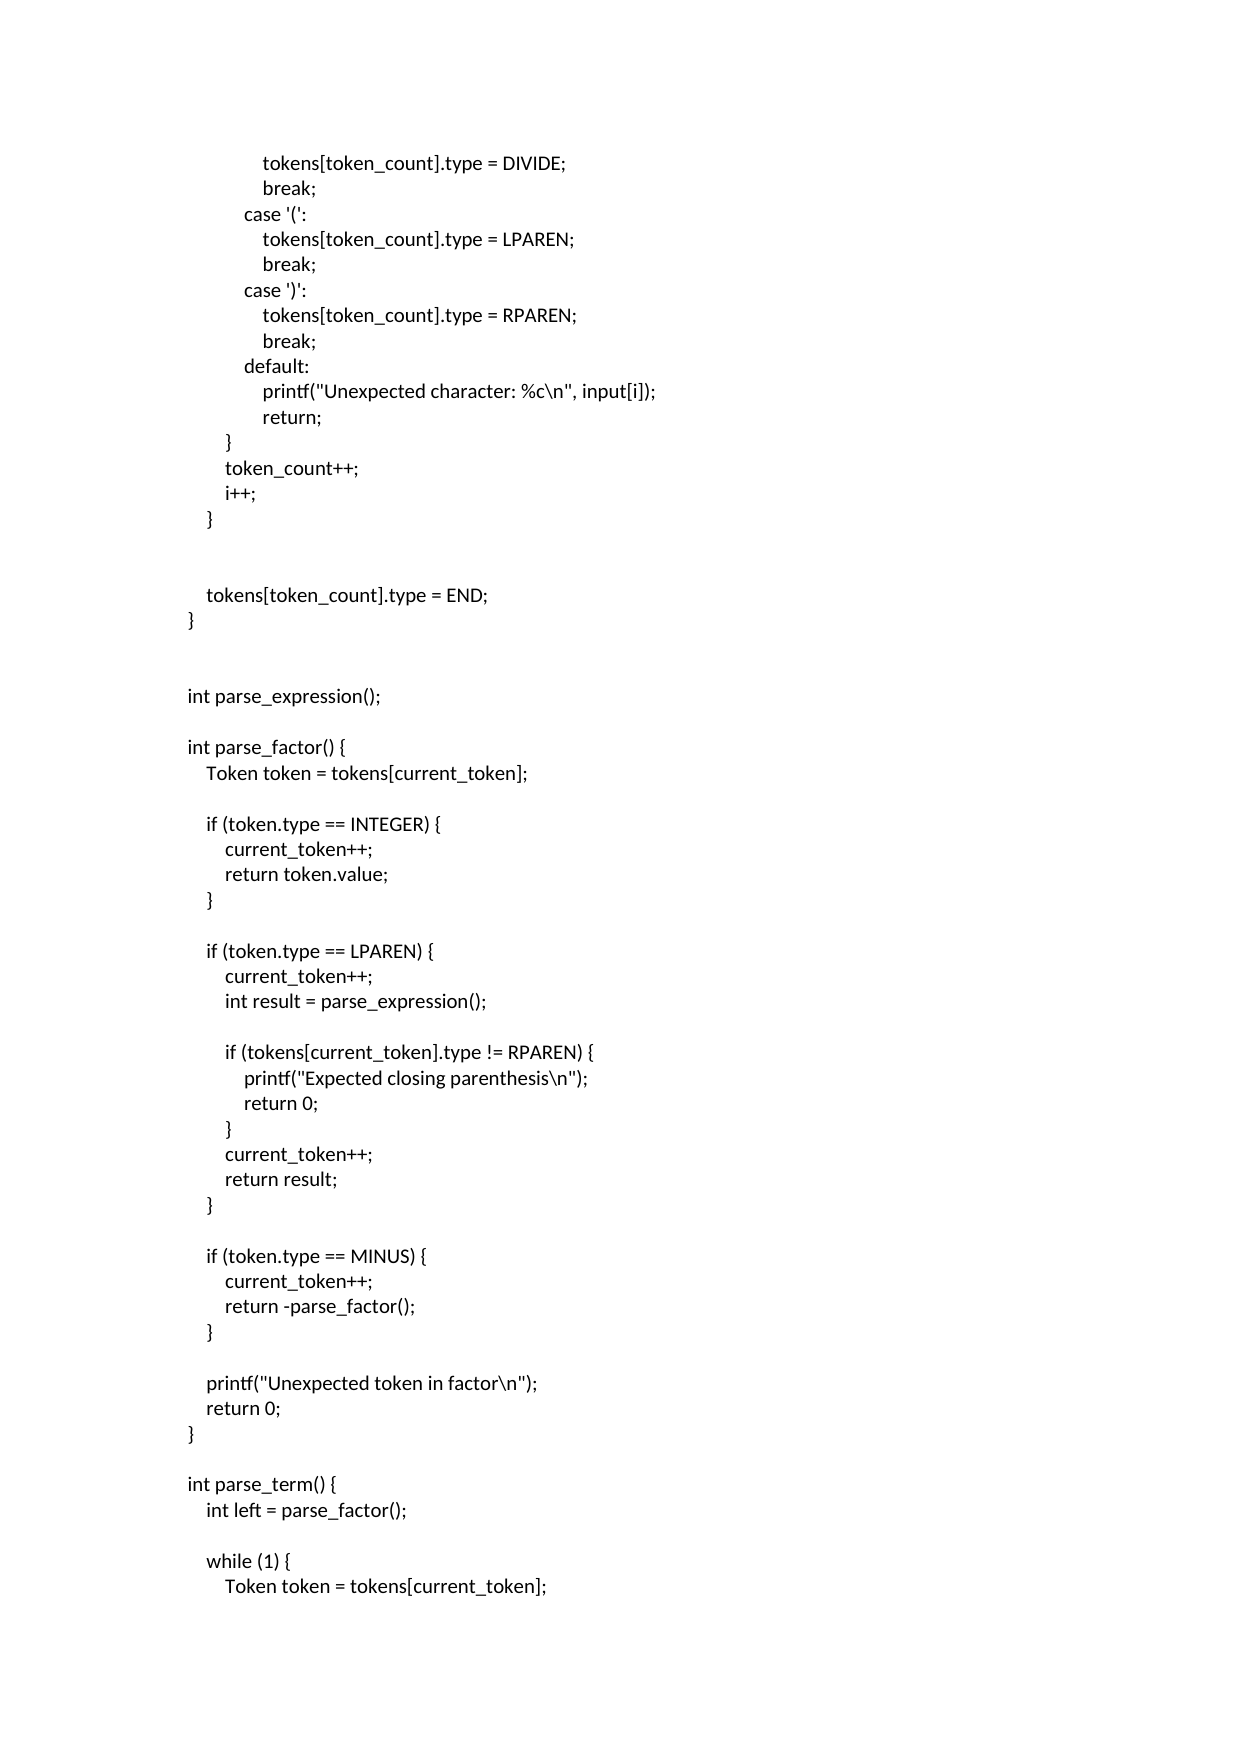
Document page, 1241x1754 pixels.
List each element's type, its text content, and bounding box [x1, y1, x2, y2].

text } [187, 506, 1053, 531]
text return; [187, 404, 1053, 429]
text int parse_term() { [187, 1472, 1053, 1497]
text break; [187, 175, 1053, 201]
text return -parse_factor(); [187, 1294, 1053, 1319]
text int parse_factor() { [187, 734, 1053, 760]
text tokens[token_count].type = RPAREN; [187, 302, 1053, 328]
text printf("Unexpected character: %c\n", input[i]); [187, 379, 1053, 404]
text Token token = tokens[current_token]; [187, 760, 1053, 785]
text } [187, 887, 1053, 912]
text } [187, 607, 1053, 633]
text case ')': [187, 277, 1053, 302]
text } [187, 429, 1053, 455]
text } [187, 1192, 1053, 1217]
text int left = parse_factor(); [187, 1497, 1053, 1522]
text current_token++; [187, 963, 1053, 989]
text int result = parse_expression(); [187, 989, 1053, 1014]
text if (token.type == MINUS) { [187, 1243, 1053, 1268]
text } [187, 1319, 1053, 1344]
text if (tokens[current_token].type != RPAREN) { [187, 1039, 1053, 1065]
text return 0; [187, 1090, 1053, 1116]
text } [187, 1116, 1053, 1141]
text tokens[token_count].type = END; [187, 582, 1053, 607]
text if (token.type == LPAREN) { [187, 938, 1053, 963]
text Token token = tokens[current_token]; [187, 1573, 1053, 1599]
text while (1) { [187, 1548, 1053, 1573]
text tokens[token_count].type = DIVIDE; [187, 150, 1053, 175]
text if (token.type == INTEGER) { [187, 811, 1053, 836]
text current_token++; [187, 836, 1053, 862]
text return 0; [187, 1395, 1053, 1421]
text } [187, 1421, 1053, 1446]
text int parse_expression(); [187, 684, 1053, 709]
text default: [187, 353, 1053, 379]
text printf("Expected closing parenthesis\n"); [187, 1065, 1053, 1090]
text printf("Unexpected token in factor\n"); [187, 1370, 1053, 1395]
text return result; [187, 1167, 1053, 1192]
text token_count++; [187, 455, 1053, 480]
text tokens[token_count].type = LPAREN; [187, 226, 1053, 252]
text current_token++; [187, 1268, 1053, 1294]
text case '(': [187, 201, 1053, 226]
text return token.value; [187, 862, 1053, 887]
text i++; [187, 480, 1053, 506]
text break; [187, 252, 1053, 277]
text break; [187, 328, 1053, 353]
text current_token++; [187, 1141, 1053, 1167]
